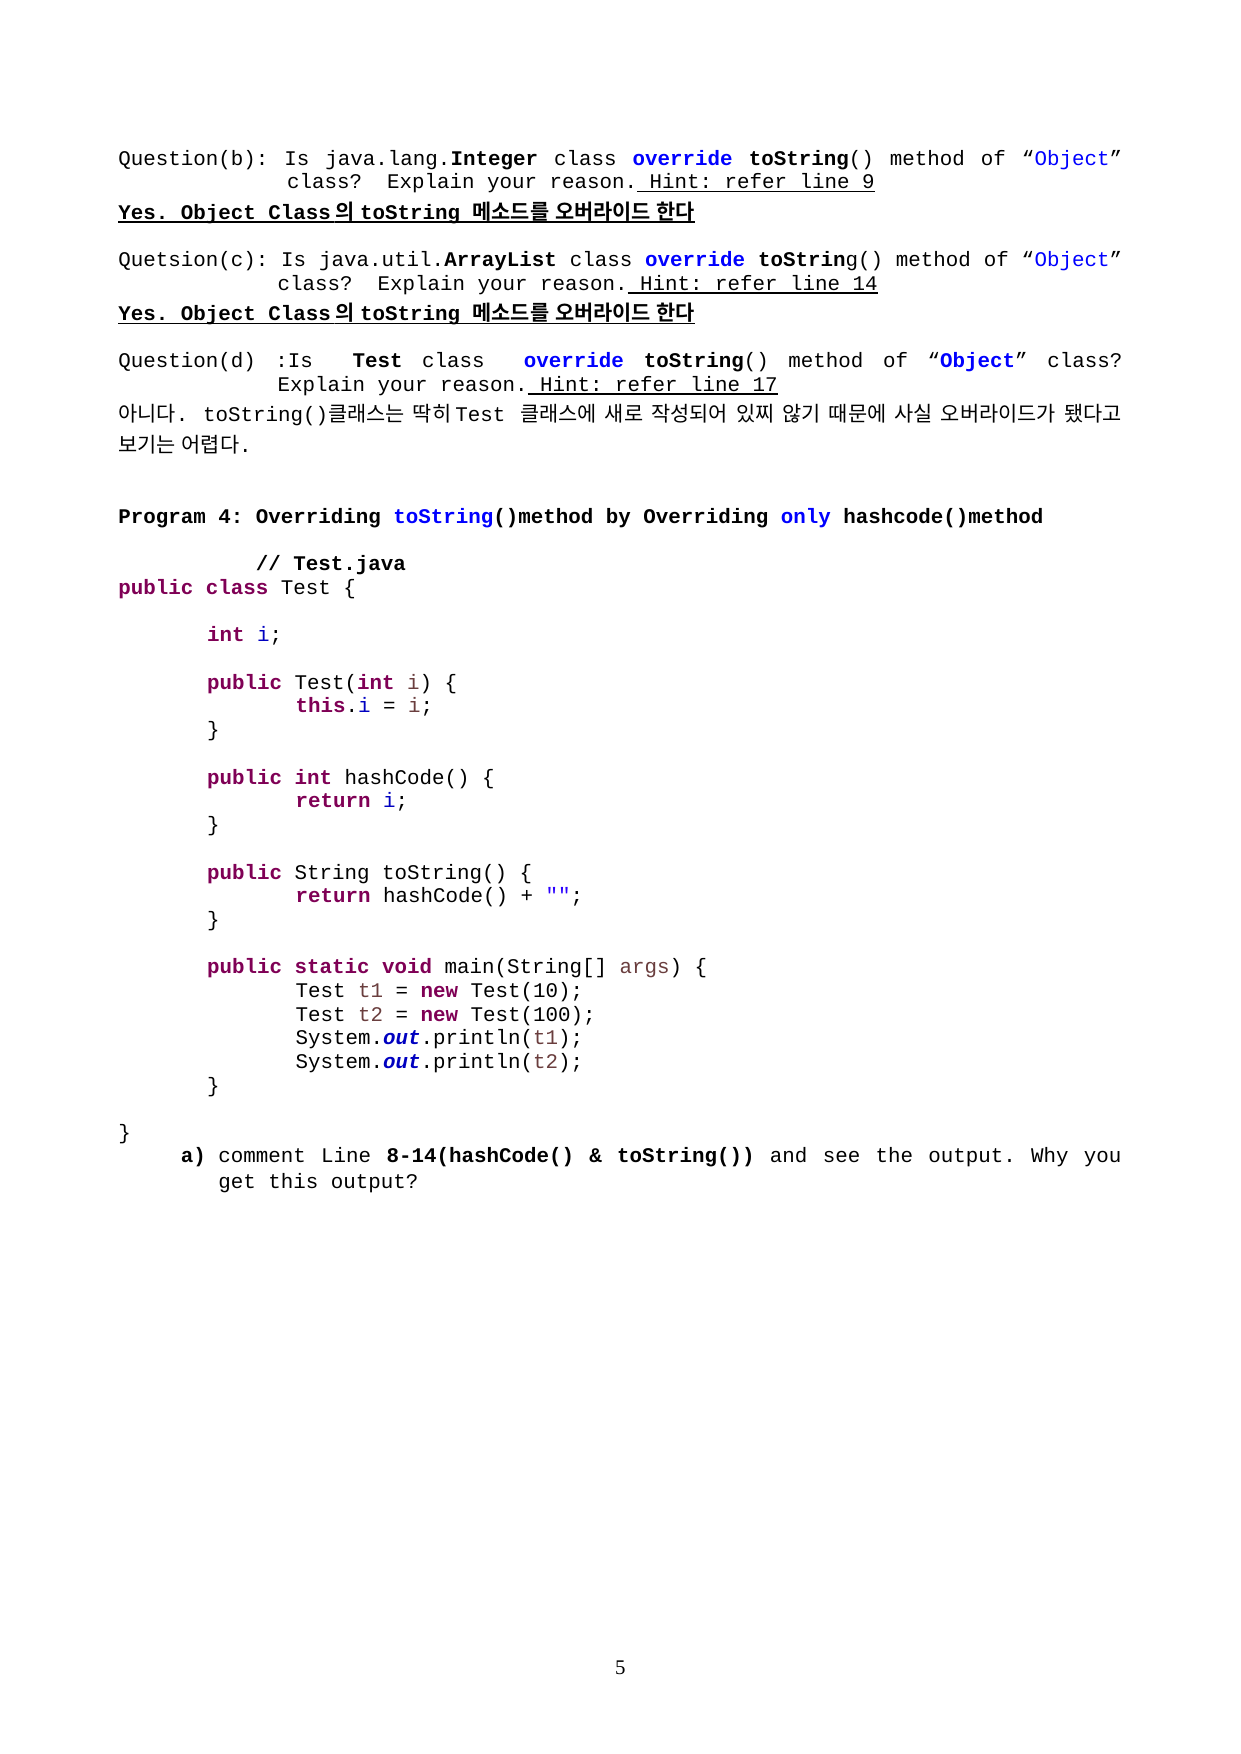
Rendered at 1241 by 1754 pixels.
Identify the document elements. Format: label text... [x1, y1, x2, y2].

text public int hashCode() { [118, 767, 1122, 790]
text // Test.java [118, 553, 1122, 577]
text } [118, 814, 1122, 838]
text Quetsion(c): Is java.util.ArrayList class override toString() method of “Object” class? Explain your reason. Hint: refer line 14 [118, 249, 1122, 296]
text Yes. Object Class의 toString 메소드를 오버라이드 한다 [118, 296, 1122, 327]
text Program 4: Overriding toString()method by Overriding only hashcode()method [118, 506, 1122, 529]
text this.i = i; [118, 695, 1122, 719]
text return hashCode() + ""; [118, 885, 1122, 909]
text Question(b): Is java.lang.Integer class override toString() method of “Object” class? Explain your reason. Hint: refer line 9 [118, 148, 1122, 195]
text } [118, 1074, 1122, 1098]
text Test t2 = new Test(100); [118, 1004, 1122, 1027]
text System.out.println(t2); [118, 1051, 1122, 1074]
text return i; [118, 790, 1122, 814]
text public Test(int i) { [118, 672, 1122, 695]
text public class Test { [118, 577, 1122, 600]
text } [118, 1122, 1122, 1146]
list comment Line 8-14(hashCode() & toString()) and see the output. Why you get this output? [181, 1146, 1122, 1195]
text public static void main(String[] args) { [118, 956, 1122, 980]
text Question(d) :Is Test class override toString() method of “Object” class? Explain your reason. Hint: refer line 17 [118, 350, 1122, 398]
text } [118, 719, 1122, 743]
text public String toString() { [118, 862, 1122, 885]
text System.out.println(t1); [118, 1027, 1122, 1051]
text 아니다. toString()클래스는 딱히Test 클래스에 새로 작성되어 있찌 않기 때문에 사실 오버라이드가 됐다고 보기는 어렵다. [118, 398, 1122, 458]
text int i; [118, 624, 1122, 648]
text } [118, 909, 1122, 933]
text Test t1 = new Test(10); [118, 980, 1122, 1004]
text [118, 195, 1122, 225]
